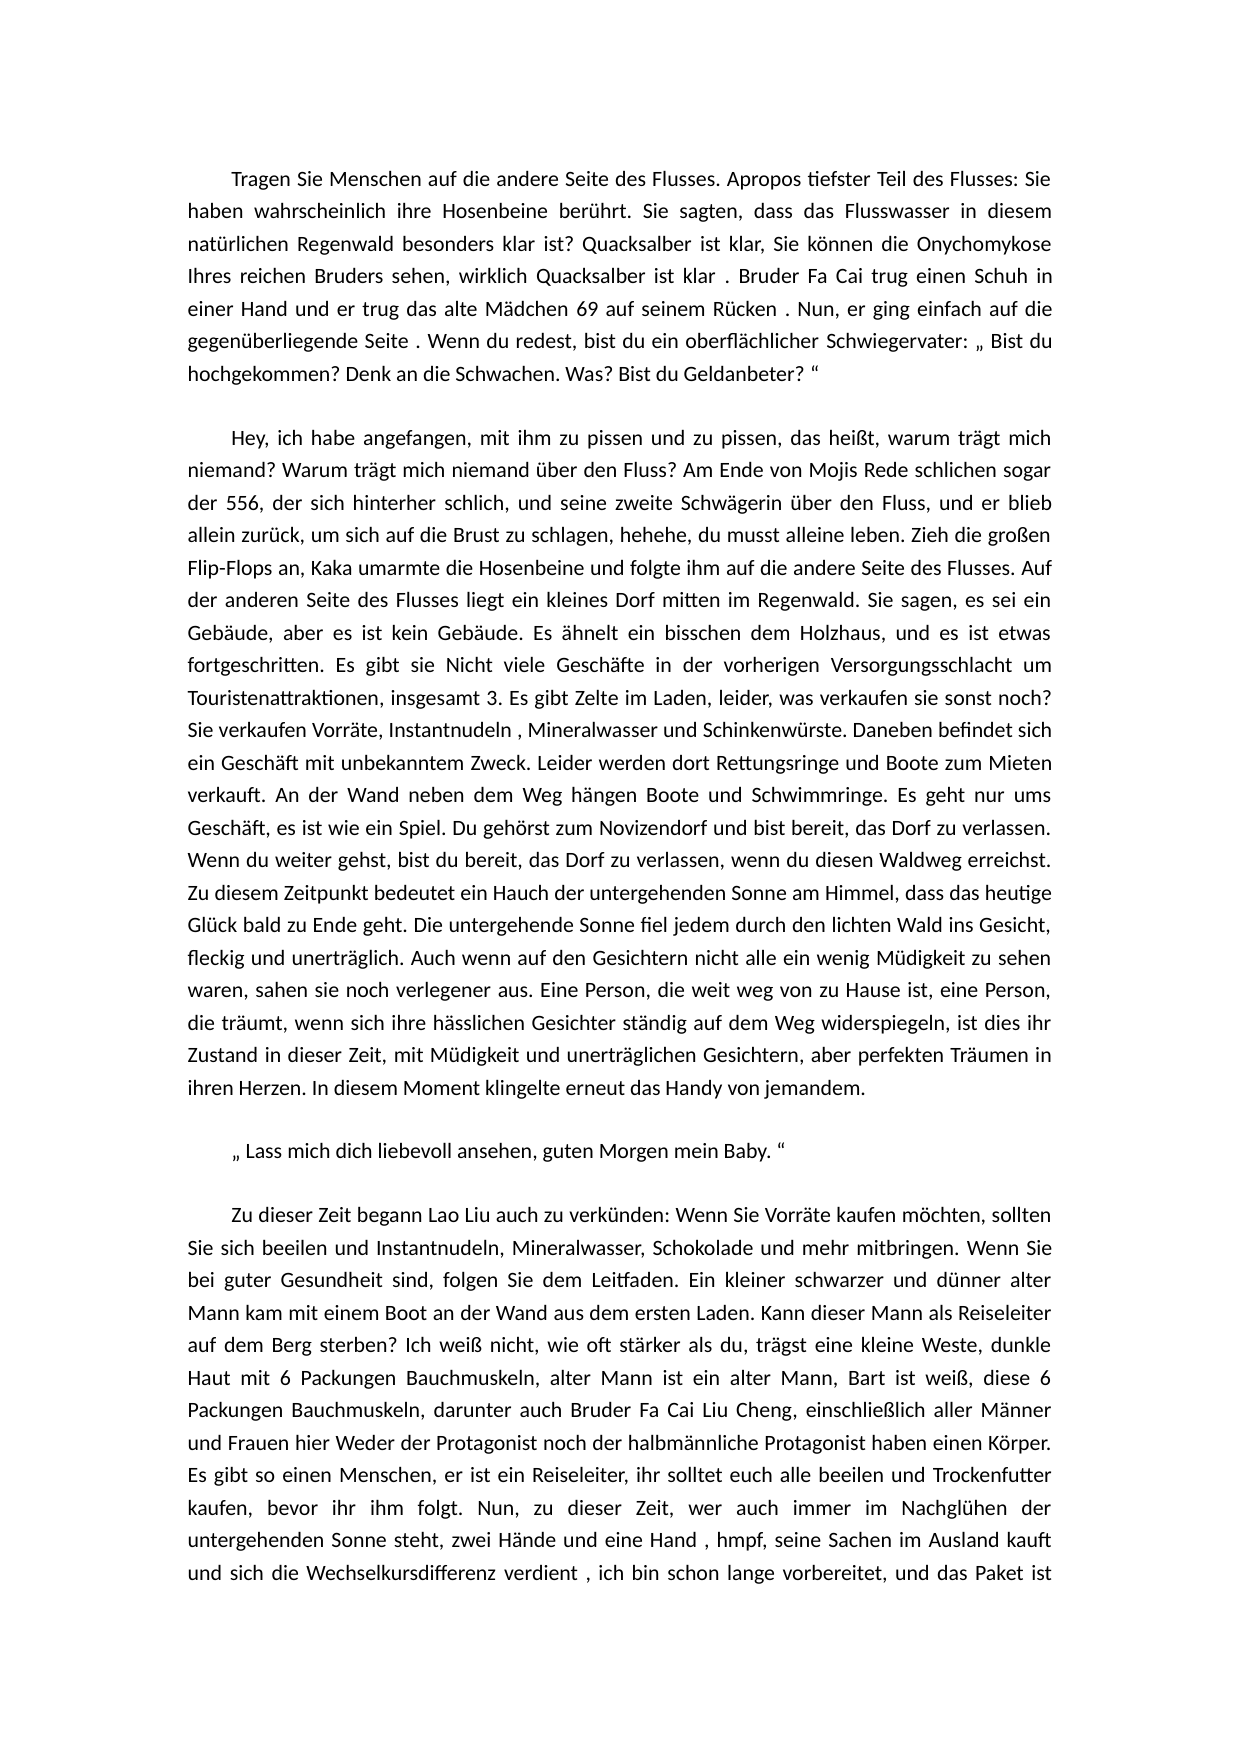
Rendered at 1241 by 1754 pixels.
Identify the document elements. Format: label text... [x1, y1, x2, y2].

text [187, 1198, 1053, 1588]
text Tragen Sie Menschen auf die andere Seite des Flusses. Apropos tiefster Teil des Flusses: Sie haben wahrscheinlich ihre Hosenbeine berührt. Sie sagten, dass das Flusswasser in diesem natürlichen Regenwald besonders klar ist? Quacksalber ist klar, Sie können die Onychomykose Ihres reichen Bruders sehen, wirklich Quacksalber ist klar . Bruder Fa Cai trug einen Schuh in einer Hand und er trug das alte Mädchen 69 auf seinem Rücken . Nun, er ging einfach auf die gegenüberliegende Seite . Wenn du redest, bist du ein oberflächlicher Schwiegervater: „ Bist du hochgekommen? Denk an die Schwachen. Was? Bist du Geldanbeter? “ [187, 162, 1053, 389]
text „ Lass mich dich liebevoll ansehen, guten Morgen mein Baby. “ [187, 1134, 1053, 1167]
text Hey, ich habe angefangen, mit ihm zu pissen und zu pissen, das heißt, warum trägt mich niemand? Warum trägt mich niemand über den Fluss? Am Ende von Mojis Rede schlichen sogar der 556, der sich hinterher schlich, und seine zweite Schwägerin über den Fluss, und er blieb allein zurück, um sich auf die Brust zu schlagen, hehehe, du musst alleine leben. Zieh die großen Flip-Flops an, Kaka umarmte die Hosenbeine und folgte ihm auf die andere Seite des Flusses. Auf der anderen Seite des Flusses liegt ein kleines Dorf mitten im Regenwald. Sie sagen, es sei ein Gebäude, aber es ist kein Gebäude. Es ähnelt ein bisschen dem Holzhaus, und es ist etwas fortgeschritten. Es gibt sie Nicht viele Geschäfte in der vorherigen Versorgungsschlacht um Touristenattraktionen, insgesamt 3. Es gibt Zelte im Laden, leider, was verkaufen sie sonst noch? Sie verkaufen Vorräte, Instantnudeln , Mineralwasser und Schinkenwürste. Daneben befindet sich ein Geschäft mit unbekanntem Zweck. Leider werden dort Rettungsringe und Boote zum Mieten verkauft. An der Wand neben dem Weg hängen Boote und Schwimmringe. Es geht nur ums Geschäft, es ist wie ein Spiel. Du gehörst zum Novizendorf und bist bereit, das Dorf zu verlassen. Wenn du weiter gehst, bist du bereit, das Dorf zu verlassen, wenn du diesen Waldweg erreichst. Zu diesem Zeitpunkt bedeutet ein Hauch der untergehenden Sonne am Himmel, dass das heutige Glück bald zu Ende geht. Die untergehende Sonne fiel jedem durch den lichten Wald ins Gesicht, fleckig und unerträglich. Auch wenn auf den Gesichtern nicht alle ein wenig Müdigkeit zu sehen waren, sahen sie noch verlegener aus. Eine Person, die weit weg von zu Hause ist, eine Person, die träumt, wenn sich ihre hässlichen Gesichter ständig auf dem Weg widerspiegeln, ist dies ihr Zustand in dieser Zeit, mit Müdigkeit und unerträglichen Gesichtern, aber perfekten Träumen in ihren Herzen. In diesem Moment klingelte erneut das Handy von jemandem. [187, 421, 1053, 1103]
